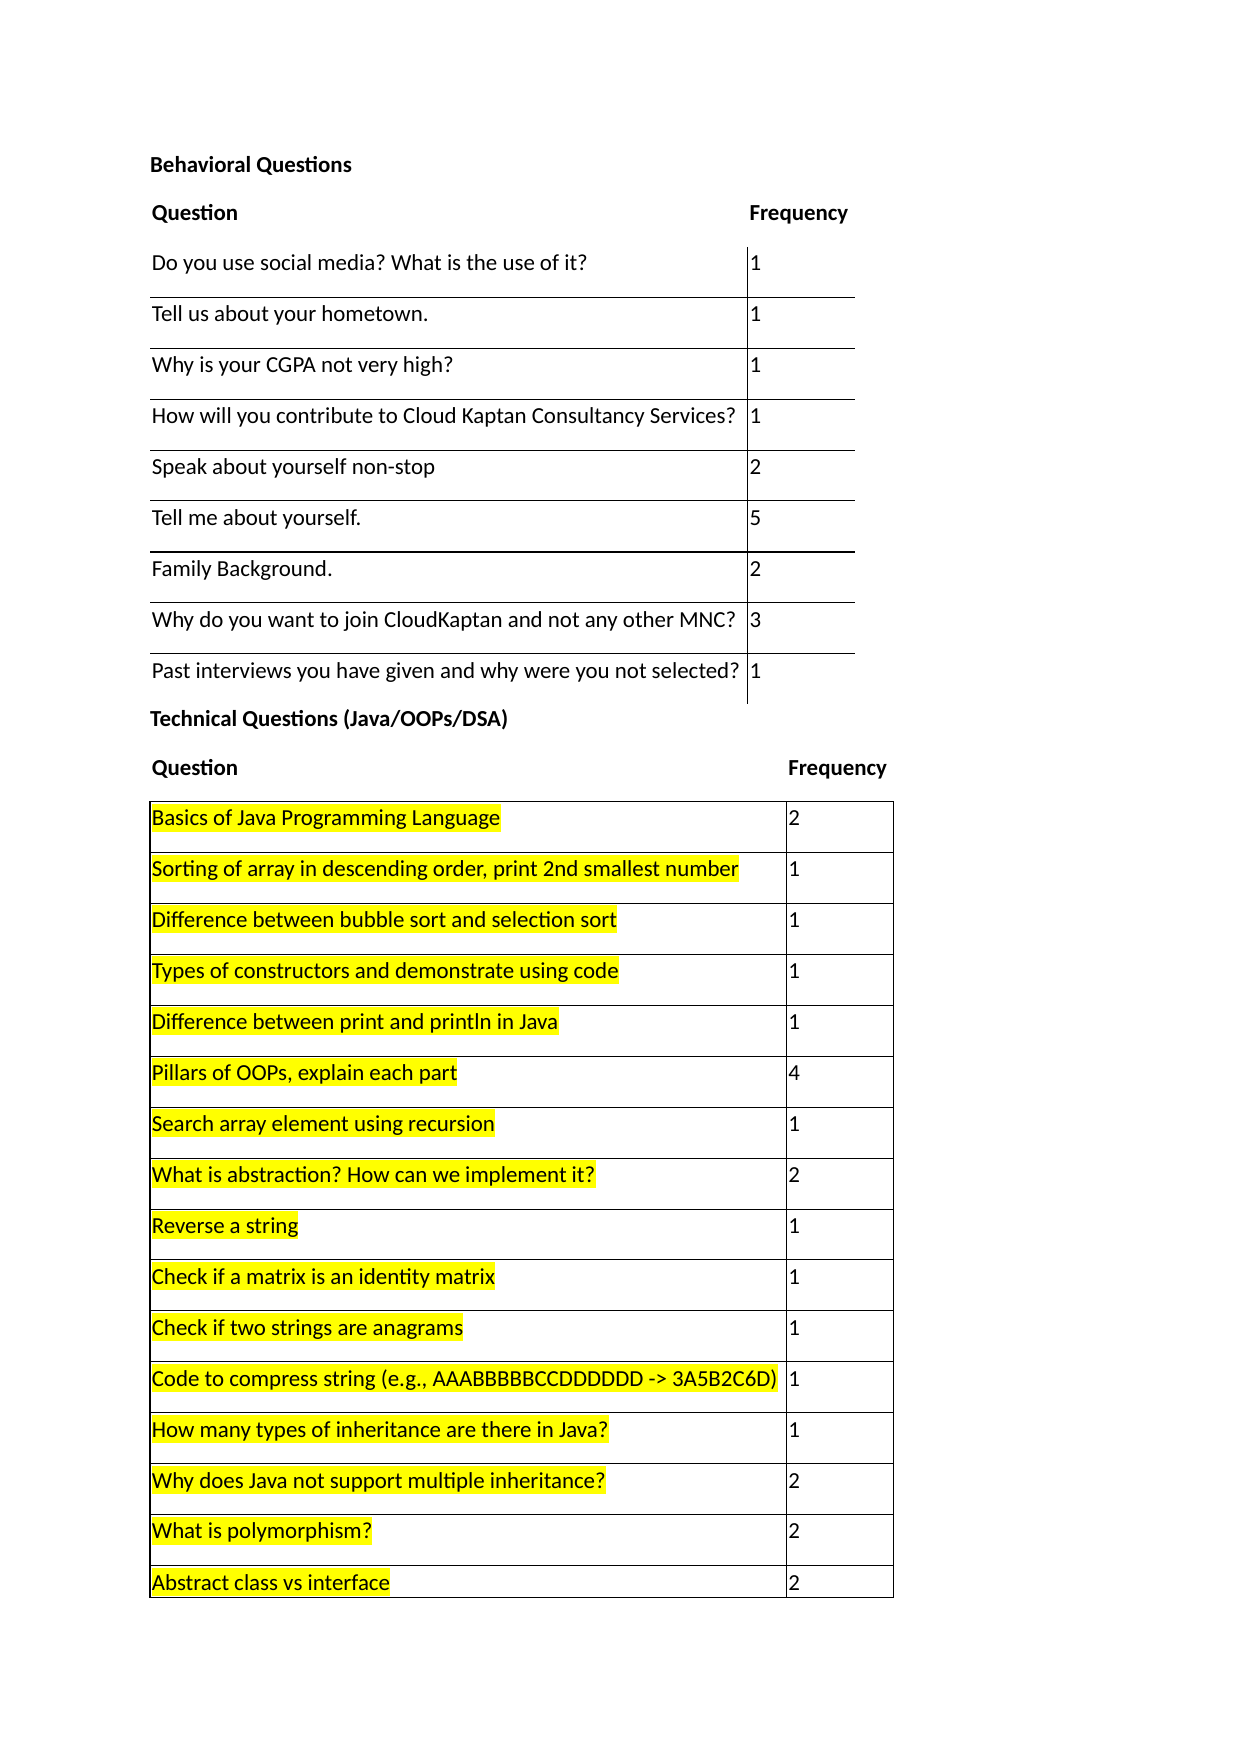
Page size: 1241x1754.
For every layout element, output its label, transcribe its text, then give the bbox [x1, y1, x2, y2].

table_cell 1 [787, 904, 893, 954]
text Technical Questions (Java/OOPs/DSA) [150, 704, 1090, 732]
table_cell 1 [787, 955, 893, 1005]
table_cell Family Background. [150, 553, 747, 602]
table_cell Check if a matrix is an identity matrix [151, 1260, 786, 1310]
table_header Frequency [787, 751, 893, 801]
table_cell Code to compress string (e.g., AAABBBBBCCDDDDDD -> 3A5B2C6D) [151, 1362, 786, 1412]
table_cell 1 [787, 1260, 893, 1310]
table_cell What is abstraction? How can we implement it? [151, 1159, 786, 1208]
table_cell Basics of Java Programming Language [151, 802, 786, 852]
table_cell 1 [787, 1108, 893, 1157]
table_cell Tell me about yourself. [150, 501, 747, 551]
table_cell Tell us about your hometown. [150, 298, 747, 348]
table_cell 1 [748, 654, 854, 704]
table_cell How will you contribute to Cloud Kaptan Consultancy Services? [150, 400, 747, 449]
table_cell Reverse a string [151, 1210, 786, 1259]
table_cell 2 [748, 553, 854, 602]
table_cell 1 [787, 1210, 893, 1259]
table_cell 1 [787, 1006, 893, 1056]
table_cell 3 [748, 603, 854, 653]
table_cell 2 [787, 1159, 893, 1208]
table_cell Why does Java not support multiple inheritance? [151, 1464, 786, 1514]
table_cell 1 [748, 247, 854, 297]
table_cell Sorting of array in descending order, print 2nd smallest number [151, 853, 786, 903]
table_cell Past interviews you have given and why were you not selected? [150, 654, 747, 704]
table_header Frequency [748, 197, 854, 247]
table_cell 2 [748, 451, 854, 500]
table_cell 2 [787, 1566, 893, 1597]
table_cell 1 [787, 1311, 893, 1361]
table_cell 1 [787, 1413, 893, 1463]
table_cell Difference between print and println in Java [151, 1006, 786, 1056]
table_header Question [150, 197, 748, 247]
table_cell 1 [748, 349, 854, 398]
text Behavioral Questions [150, 150, 1090, 178]
table_cell 1 [748, 298, 854, 348]
table_cell Do you use social media? What is the use of it? [150, 247, 747, 297]
table_header Question [150, 751, 787, 801]
table_cell 2 [787, 802, 893, 852]
table_cell What is polymorphism? [151, 1515, 786, 1565]
table_cell Speak about yourself non-stop [150, 451, 747, 500]
table_cell 1 [787, 853, 893, 903]
table_cell 2 [787, 1464, 893, 1514]
table_cell Why do you want to join CloudKaptan and not any other MNC? [150, 603, 747, 653]
table_cell 1 [787, 1362, 893, 1412]
table_cell 1 [748, 400, 854, 449]
table_cell Abstract class vs interface [151, 1566, 786, 1597]
table_cell Why is your CGPA not very high? [150, 349, 747, 398]
table_cell How many types of inheritance are there in Java? [151, 1413, 786, 1463]
table_cell Pillars of OOPs, explain each part [151, 1057, 786, 1107]
table_cell 2 [787, 1515, 893, 1565]
table_cell Search array element using recursion [151, 1108, 786, 1157]
table_cell 4 [787, 1057, 893, 1107]
table_cell Types of constructors and demonstrate using code [151, 955, 786, 1005]
table_cell Check if two strings are anagrams [151, 1311, 786, 1361]
table_cell Difference between bubble sort and selection sort [151, 904, 786, 954]
table_cell 5 [748, 501, 854, 551]
